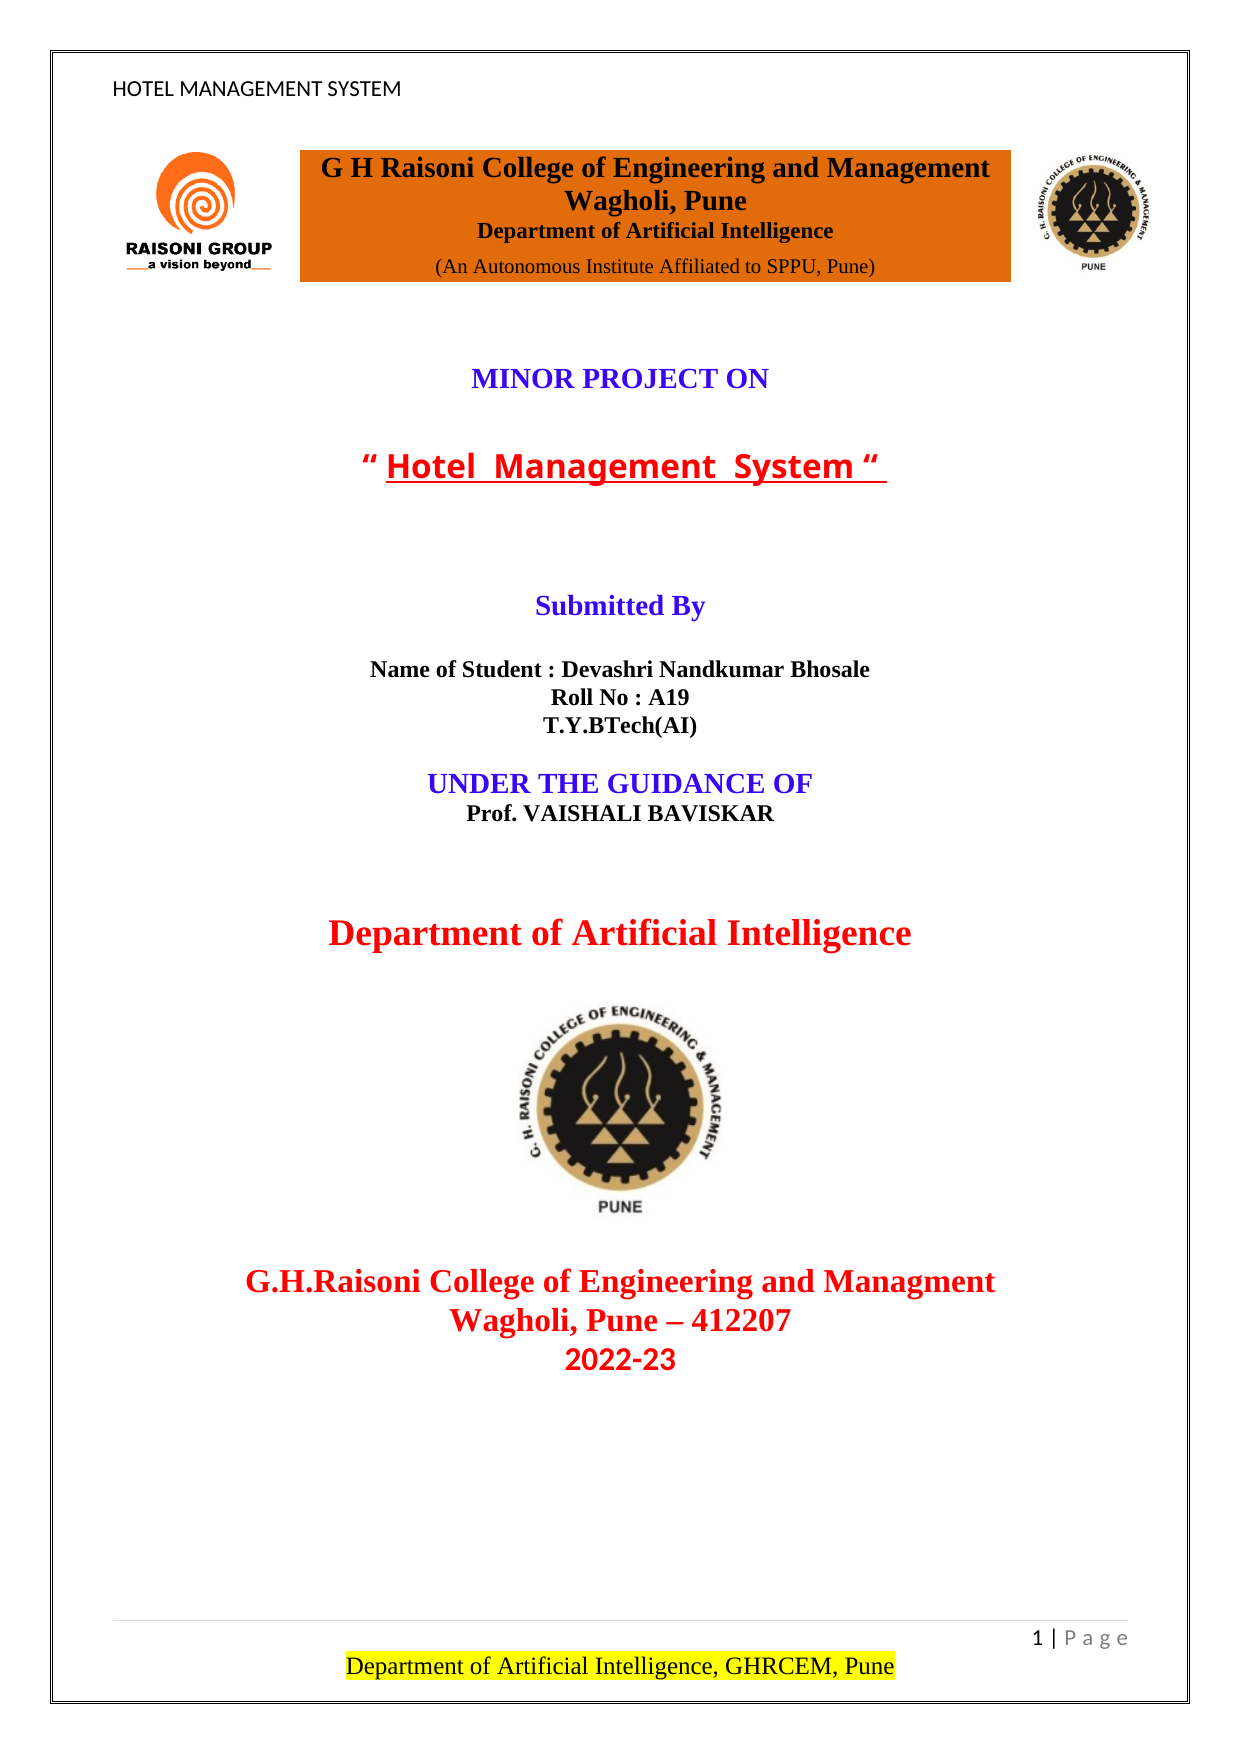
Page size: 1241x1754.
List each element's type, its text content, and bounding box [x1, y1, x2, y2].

text Submitted By [112, 588, 1128, 622]
text UNDER THE GUIDANCE OF [112, 766, 1128, 799]
text “ Hotel Management System “ [112, 442, 1128, 488]
picture [123, 150, 275, 273]
picture [1033, 150, 1153, 273]
picture [511, 996, 729, 1219]
text Roll No : A19 [112, 683, 1128, 711]
text T.Y.BTech(AI) [112, 711, 1128, 738]
table_header [113, 150, 289, 308]
text Wagholi, Pune – 412207 [112, 1300, 1128, 1338]
text MINOR PROJECT ON [112, 361, 1128, 394]
text Name of Student : Devashri Nandkumar Bhosale [112, 656, 1128, 683]
text Prof. VAISHALI BAVISKAR [112, 799, 1128, 827]
text Department of Artificial Intelligence [112, 910, 1128, 953]
table_header [1022, 150, 1169, 308]
text G.H.Raisoni College of Engineering and Managment [112, 1262, 1128, 1300]
text 2022-23 [112, 1338, 1128, 1379]
table_header G H Raisoni College of Engineering and Management Wagholi, Pune Department of Artificial Intelligence (An Autonomous Institute Affiliated to SPPU, Pune) [289, 150, 1022, 308]
